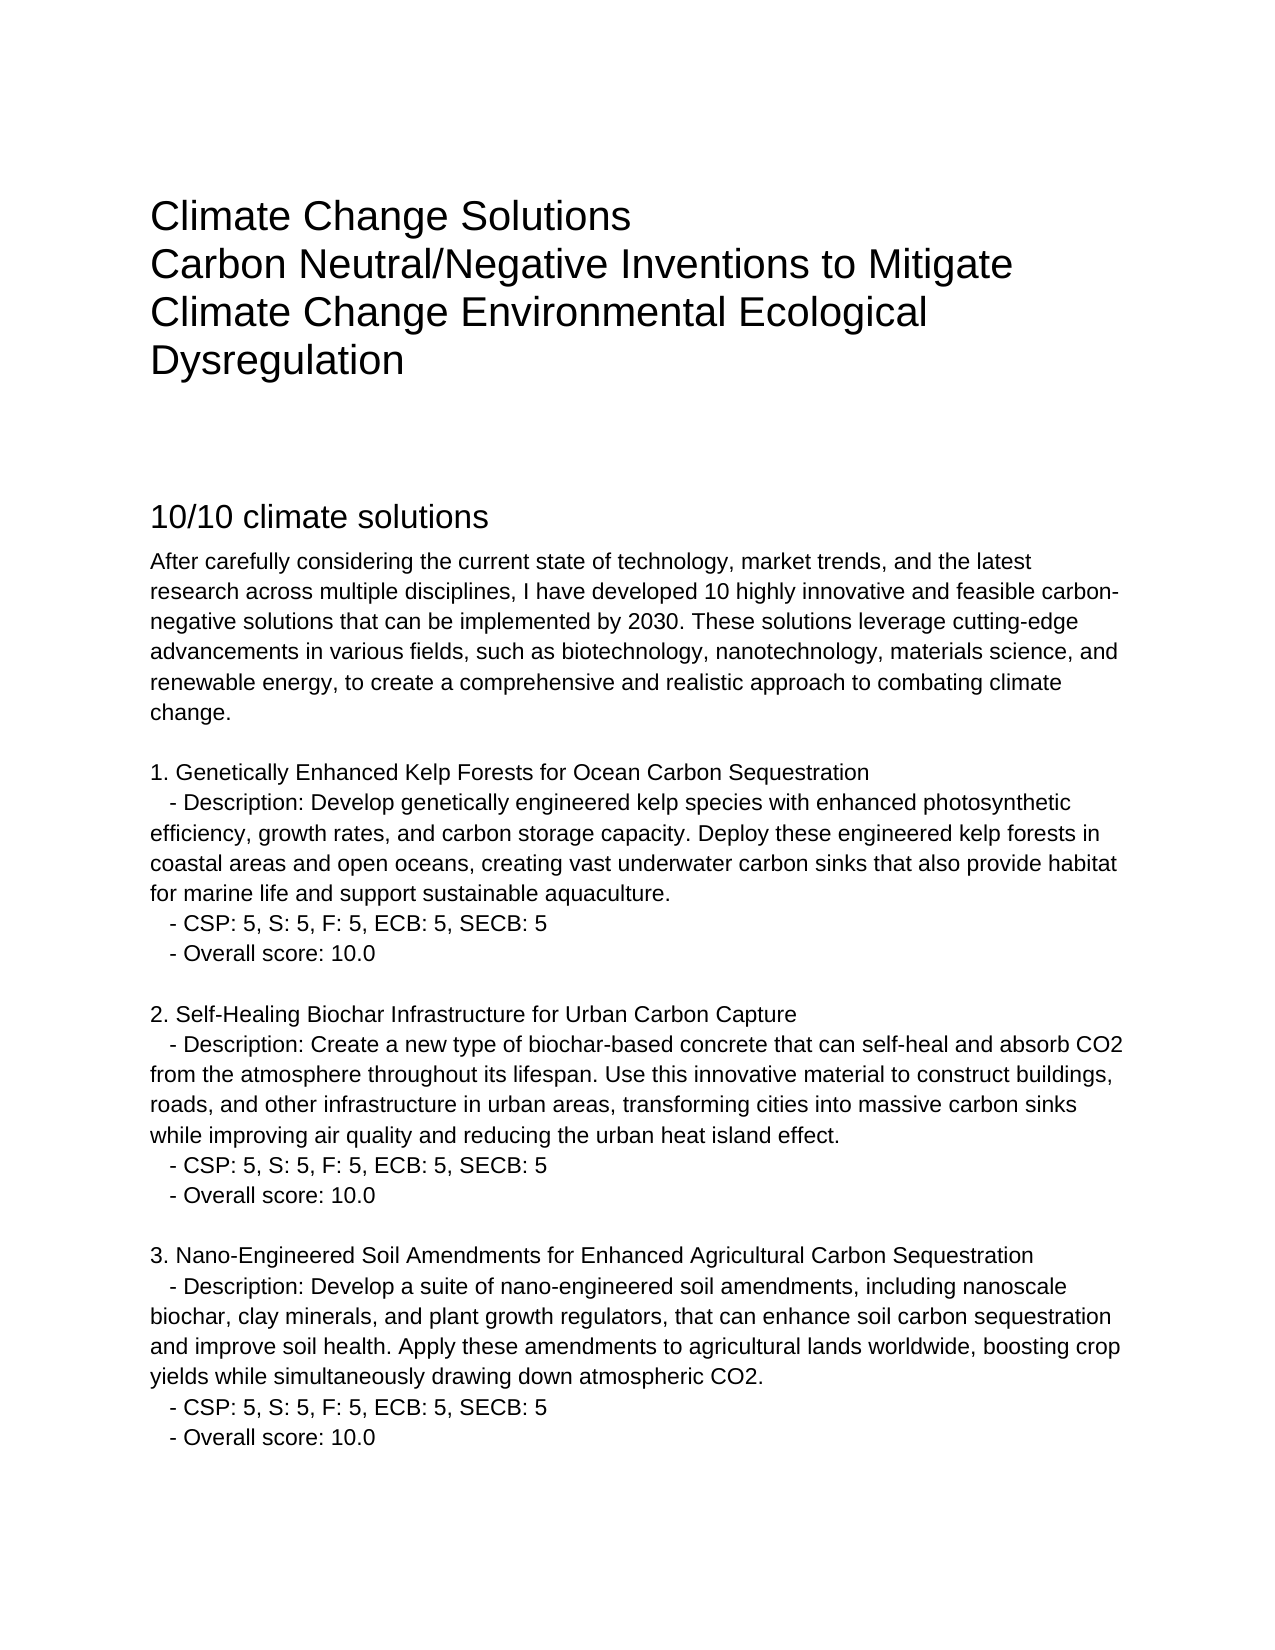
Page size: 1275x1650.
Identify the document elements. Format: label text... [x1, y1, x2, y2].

subtitle 10/10 climate solutions [150, 497, 1125, 535]
text - Description: Create a new type of biochar-based concrete that can self-heal and absorb CO2 from the atmosphere throughout its lifespan. Use this innovative material to construct buildings, roads, and other infrastructure in urban areas, transforming cities into massive carbon sinks while improving air quality and reducing the urban heat island effect. [150, 1031, 1125, 1148]
text - Overall score: 10.0 [150, 940, 1125, 967]
text After carefully considering the current state of technology, market trends, and the latest research across multiple disciplines, I have developed 10 highly innovative and feasible carbon-negative solutions that can be implemented by 2030. These solutions leverage cutting-edge advancements in various fields, such as biotechnology, nanotechnology, materials science, and renewable energy, to create a comprehensive and realistic approach to combating climate change. [150, 548, 1125, 725]
text - CSP: 5, S: 5, F: 5, ECB: 5, SECB: 5 [150, 910, 1125, 937]
text 2. Self-Healing Biochar Infrastructure for Urban Carbon Capture [150, 1001, 1125, 1027]
text - Overall score: 10.0 [150, 1182, 1125, 1208]
text - Description: Develop a suite of nano-engineered soil amendments, including nanoscale biochar, clay minerals, and plant growth regulators, that can enhance soil carbon sequestration and improve soil health. Apply these amendments to agricultural lands worldwide, boosting crop yields while simultaneously drawing down atmospheric CO2. [150, 1273, 1125, 1390]
text 3. Nano-Engineered Soil Amendments for Enhanced Agricultural Carbon Sequestration [150, 1242, 1125, 1269]
text - CSP: 5, S: 5, F: 5, ECB: 5, SECB: 5 [150, 1393, 1125, 1420]
subtitle Climate Change Solutions Carbon Neutral/Negative Inventions to Mitigate Climate Change Environmental Ecological Dysregulation [150, 192, 1125, 383]
text - CSP: 5, S: 5, F: 5, ECB: 5, SECB: 5 [150, 1152, 1125, 1178]
text - Description: Develop genetically engineered kelp species with enhanced photosynthetic efficiency, growth rates, and carbon storage capacity. Deploy these engineered kelp forests in coastal areas and open oceans, creating vast underwater carbon sinks that also provide habitat for marine life and support sustainable aquaculture. [150, 789, 1125, 906]
text - Overall score: 10.0 [150, 1424, 1125, 1450]
text 1. Genetically Enhanced Kelp Forests for Ocean Carbon Sequestration [150, 759, 1125, 786]
